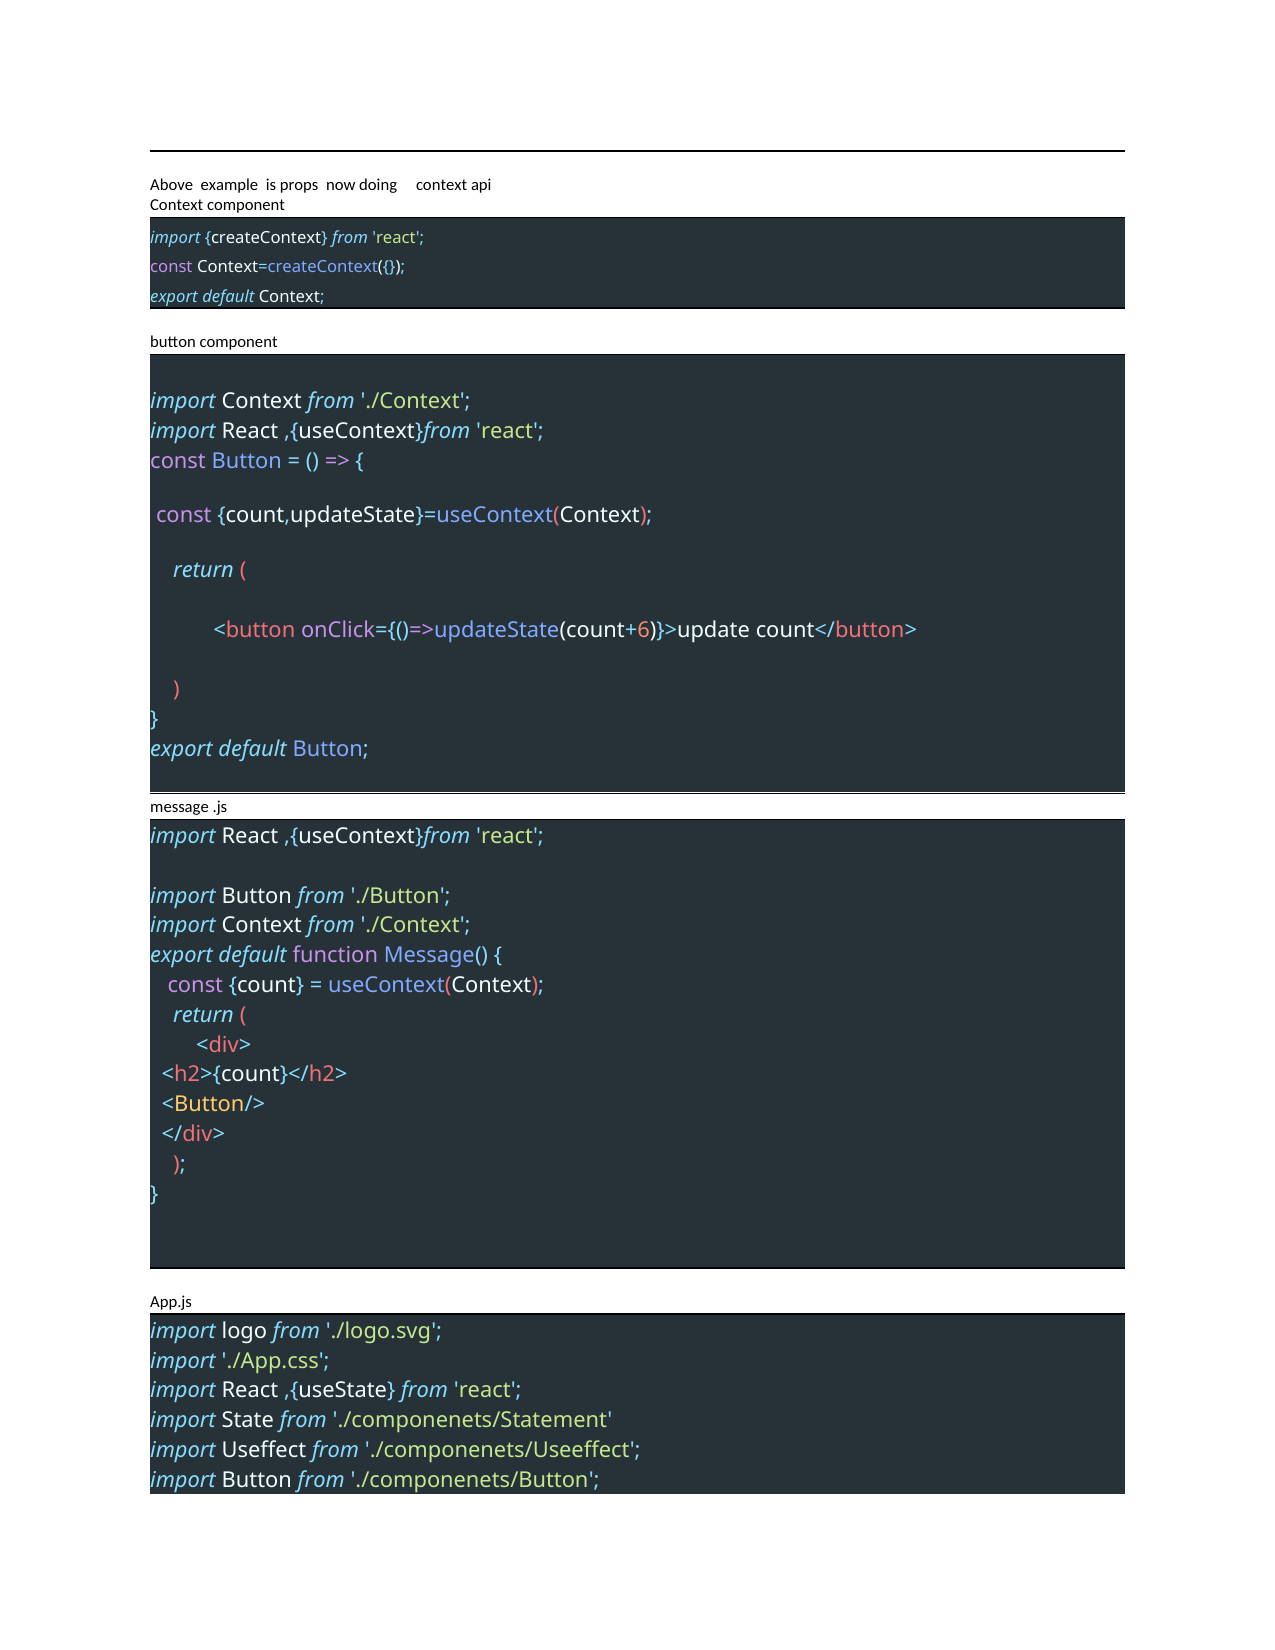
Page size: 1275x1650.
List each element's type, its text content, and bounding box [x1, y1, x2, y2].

text } [150, 1178, 1125, 1207]
text ) [150, 673, 1125, 703]
text </div> [150, 1118, 1125, 1148]
text export default Button; [150, 733, 1125, 763]
text import Context from './Context'; [150, 909, 1125, 939]
text export default Context; [150, 278, 1125, 307]
text export default function Message() { [150, 939, 1125, 969]
text <div> [150, 1029, 1125, 1058]
text return ( [150, 999, 1125, 1029]
text const {count} = useContext(Context); [150, 969, 1125, 999]
text import './App.css'; [150, 1345, 1125, 1374]
text const {count,updateState}=useContext(Context); [150, 499, 1125, 529]
text import Button from './componenets/Button'; [150, 1464, 1125, 1494]
text return ( [150, 554, 1125, 584]
text App.js [150, 1287, 1125, 1313]
text import Context from './Context'; [150, 385, 1125, 415]
text const Context=createContext({}); [150, 248, 1125, 278]
text const Button = () => { [150, 444, 1125, 474]
text } [150, 703, 1125, 733]
text import Useffect from './componenets/Useeffect'; [150, 1434, 1125, 1464]
text <h2>{count}</h2> [150, 1058, 1125, 1088]
text import {createContext} from 'react'; [150, 218, 1125, 248]
text import State from './componenets/Statement' [150, 1404, 1125, 1434]
text ); [150, 1148, 1125, 1178]
text import React ,{useContext}from 'react'; [150, 820, 1125, 850]
text Above example is props now doing context api [150, 174, 1125, 191]
text Context component [150, 191, 1125, 217]
text button component [150, 328, 1125, 354]
text <button onClick={()=>updateState(count+6)}>update count</button> [150, 614, 1125, 643]
text import logo from './logo.svg'; [150, 1315, 1125, 1345]
text import React ,{useContext}from 'react'; [150, 415, 1125, 444]
text <Button/> [150, 1088, 1125, 1118]
text message .js [150, 794, 1125, 819]
text import Button from './Button'; [150, 880, 1125, 909]
text import React ,{useState} from 'react'; [150, 1374, 1125, 1404]
